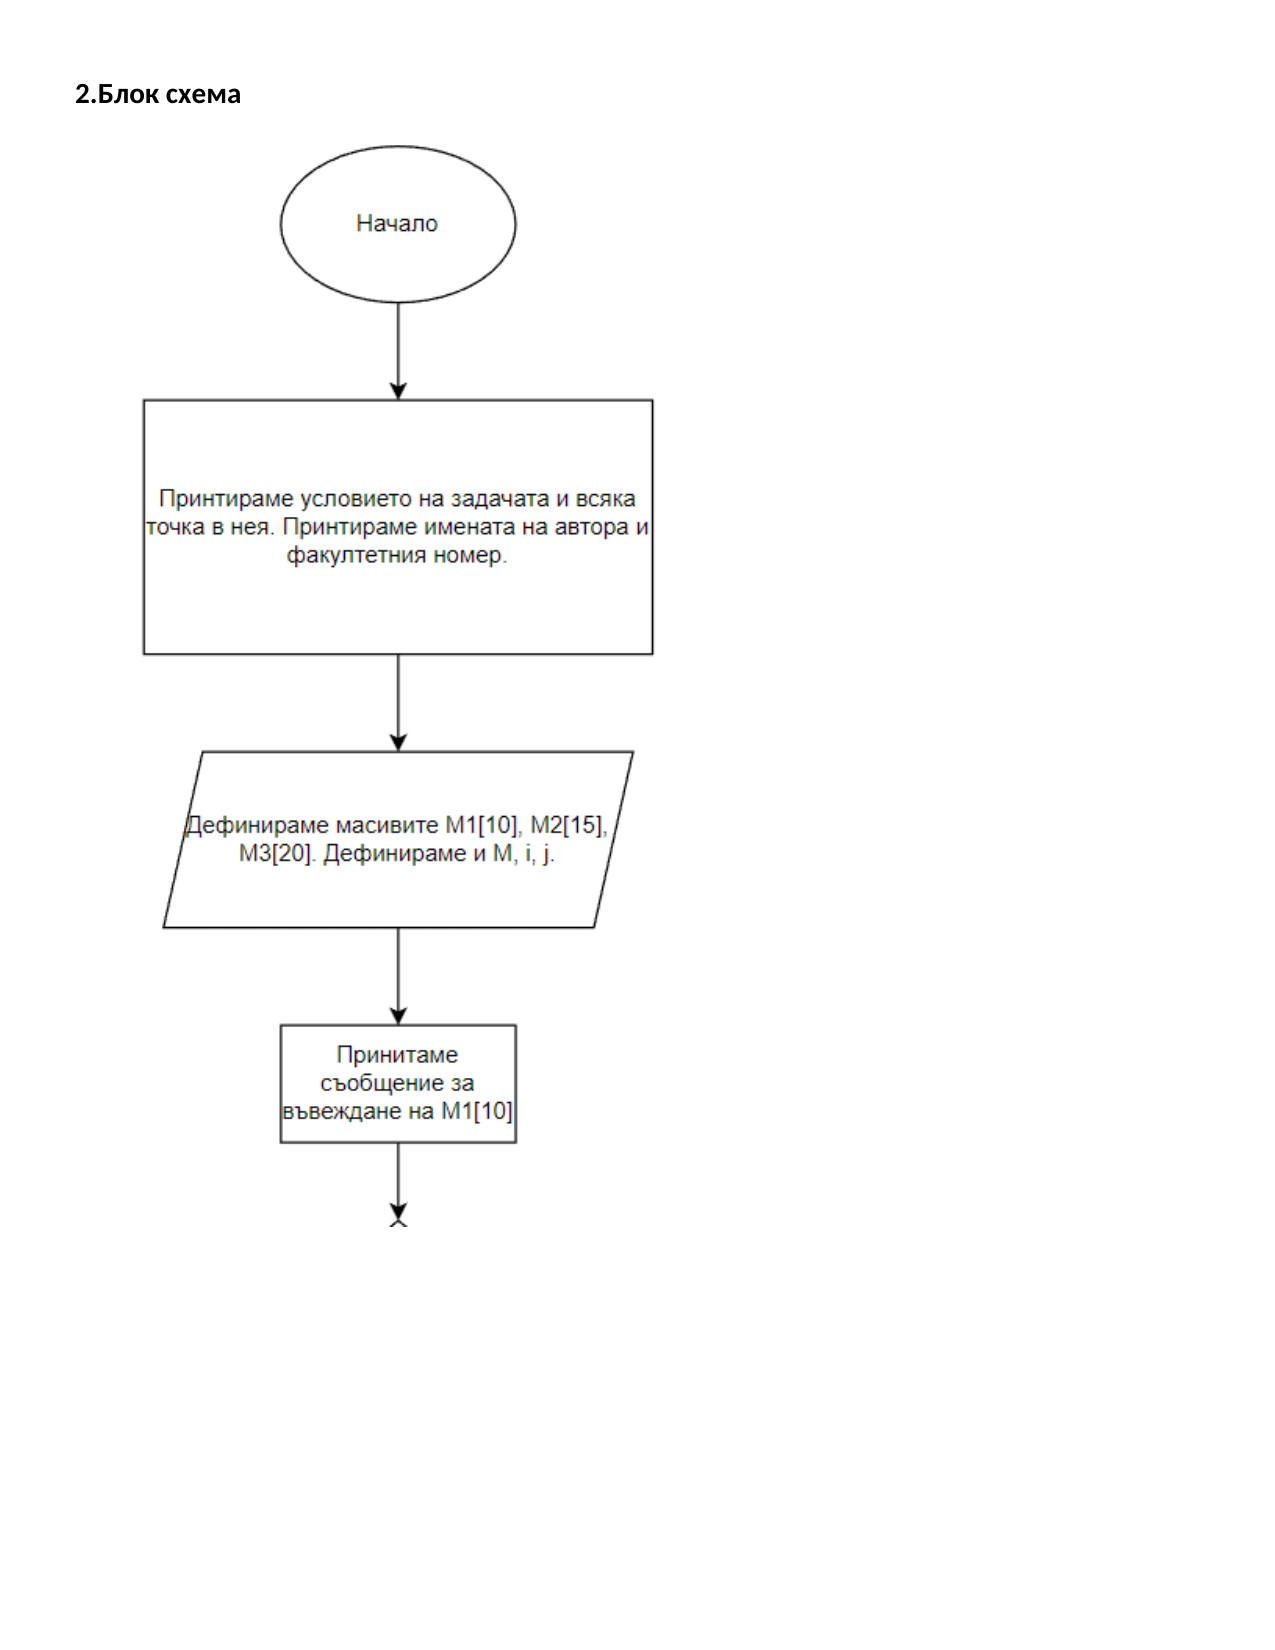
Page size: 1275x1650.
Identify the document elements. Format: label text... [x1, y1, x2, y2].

picture [75, 130, 846, 1227]
text 2.Блок схема [75, 75, 1200, 111]
